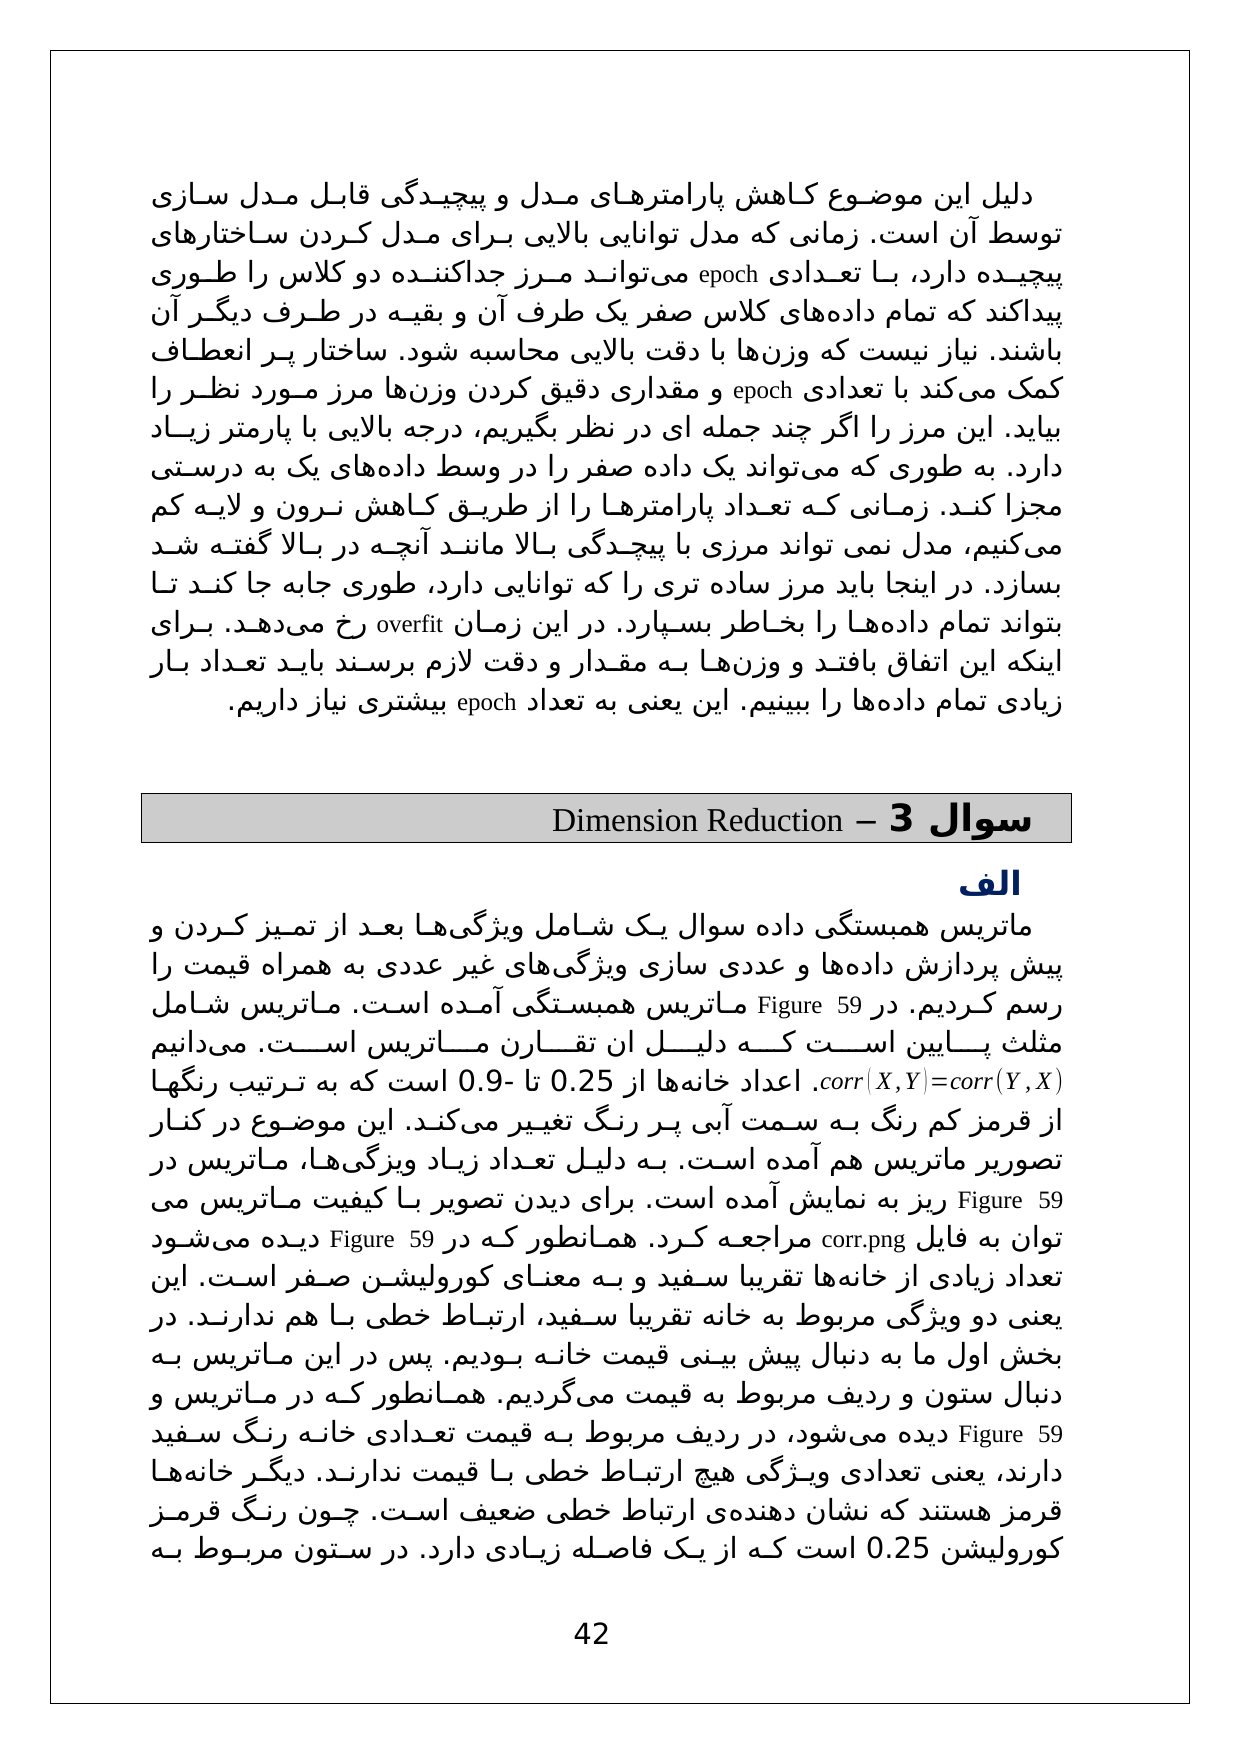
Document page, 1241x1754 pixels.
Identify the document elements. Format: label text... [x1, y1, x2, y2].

subtitle الف [150, 864, 1063, 903]
subtitle سوال 3 – Dimension Reduction [142, 794, 1071, 842]
text دلیل این موضوع کاهش پارامتر‌های مدل و پیچیدگی قابل مدل سازی توسط آن است. زمانی که مدل توانایی بالایی برای مدل کردن ساختار‌های پیچیده دارد، با تعدادی epoch می‌تواند مرز جداکننده دو کلاس را طوری پیداکند که تمام داده‌های کلاس صفر یک طرف آن و بقیه در طرف دیگر آن باشند. نیاز نیست که وزن‌ها با دقت بالایی محاسبه شود. ساختار پر انعطاف کمک می‌کند با تعدادی epoch و مقداری دقیق کردن وزن‌ها مرز مورد نظر را بیاید. این مرز را اگر چند جمله ای در نظر بگیریم، درجه بالایی با پارمتر زیاد دارد. به طوری که می‌تواند یک داده صفر را در وسط داده‌های یک به درستی مجزا کند. زمانی که تعداد پارامتر‌ها را از طریق کاهش نرون و لایه کم می‌کنیم، مدل نمی تواند مرزی با پیچدگی بالا مانند آنچه در بالا گفته شد بسازد. در اینجا باید مرز ساده تری را که توانایی دارد، طوری جابه جا کند تا بتواند تمام داده‌ها را بخاطر بسپارد. در این زمان overfit رخ می‌دهد. برای اینکه این اتفاق بافتد و وزن‌ها به مقدار و دقت لازم برسند باید تعداد بار زیادی تمام داده‌ها را ببینیم. این یعنی به تعداد epoch بیشتری نیاز داریم. [150, 177, 1063, 717]
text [150, 908, 1063, 1566]
